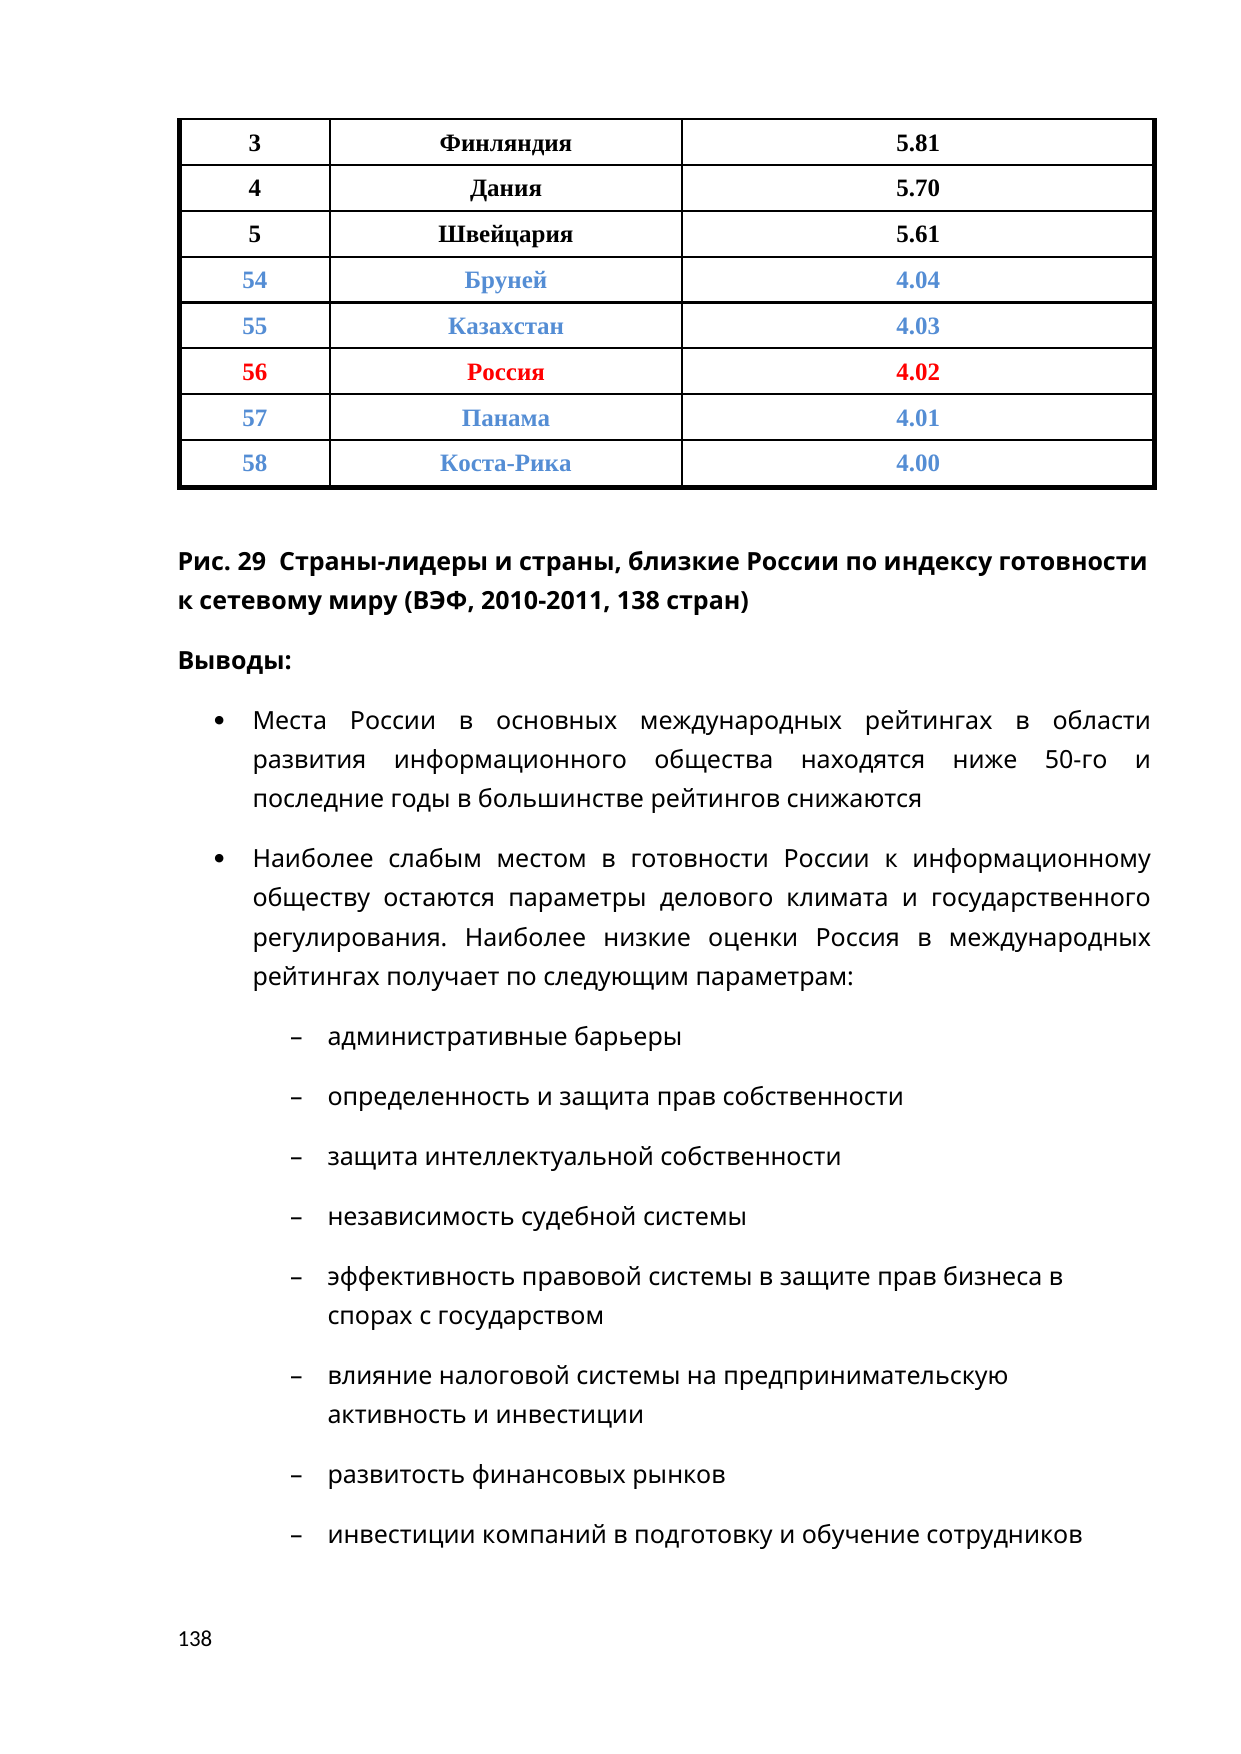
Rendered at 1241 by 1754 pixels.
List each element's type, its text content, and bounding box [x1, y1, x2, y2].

table_cell 5.61 [683, 212, 1152, 256]
table_cell 5 [182, 212, 329, 256]
table_cell 57 [182, 395, 329, 439]
table_cell 4 [182, 166, 329, 210]
table_cell 56 [182, 349, 329, 393]
table_cell Финляндия [331, 120, 681, 164]
table_cell 55 [182, 304, 329, 347]
list Наиболее слабым местом в готовности России к информационному обществу остаются параметры делового климата и государственного регулирования. Наиболее низкие оценки Россия в международных рейтингах получает по следующим параметрам: [215, 841, 1152, 992]
list Места России в основных международных рейтингах в области развития информационного общества находятся ниже 50-го и последние годы в большинстве рейтингов снижаются [215, 702, 1152, 815]
list инвестиции компаний в подготовку и обучение сотрудников [290, 1517, 1152, 1551]
table_cell Коста-Рика [331, 441, 681, 485]
text Рис. 29 Страны-лидеры и страны, близкие России по индексу готовности к сетевому миру (ВЭФ, 2010-2011, 138 стран) [177, 543, 1152, 617]
table_cell 5.70 [683, 166, 1152, 210]
table_cell 5.81 [683, 120, 1152, 164]
table_cell 4.00 [683, 441, 1152, 485]
table_cell Россия [331, 349, 681, 393]
list независимость судебной системы [290, 1198, 1152, 1232]
list административные барьеры [290, 1018, 1152, 1052]
table_cell 54 [182, 258, 329, 301]
table_cell Казахстан [331, 304, 681, 347]
table_cell 58 [182, 441, 329, 485]
table_cell Панама [331, 395, 681, 439]
list защита интеллектуальной собственности [290, 1138, 1152, 1172]
list определенность и защита прав собственности [290, 1078, 1152, 1112]
table_cell 4.03 [683, 304, 1152, 347]
list влияние налоговой системы на предпринимательскую активность и инвестиции [290, 1357, 1152, 1431]
table_cell Бруней [331, 258, 681, 301]
list эффективность правовой системы в защите прав бизнеса в спорах с государством [290, 1258, 1152, 1332]
table_cell Швейцария [331, 212, 681, 256]
table_cell 4.04 [683, 258, 1152, 301]
table_cell 4.02 [683, 349, 1152, 393]
list развитость финансовых рынков [290, 1457, 1152, 1491]
table_cell Дания [331, 166, 681, 210]
table_cell 3 [182, 120, 329, 164]
table_cell 4.01 [683, 395, 1152, 439]
text Выводы: [177, 642, 1152, 677]
